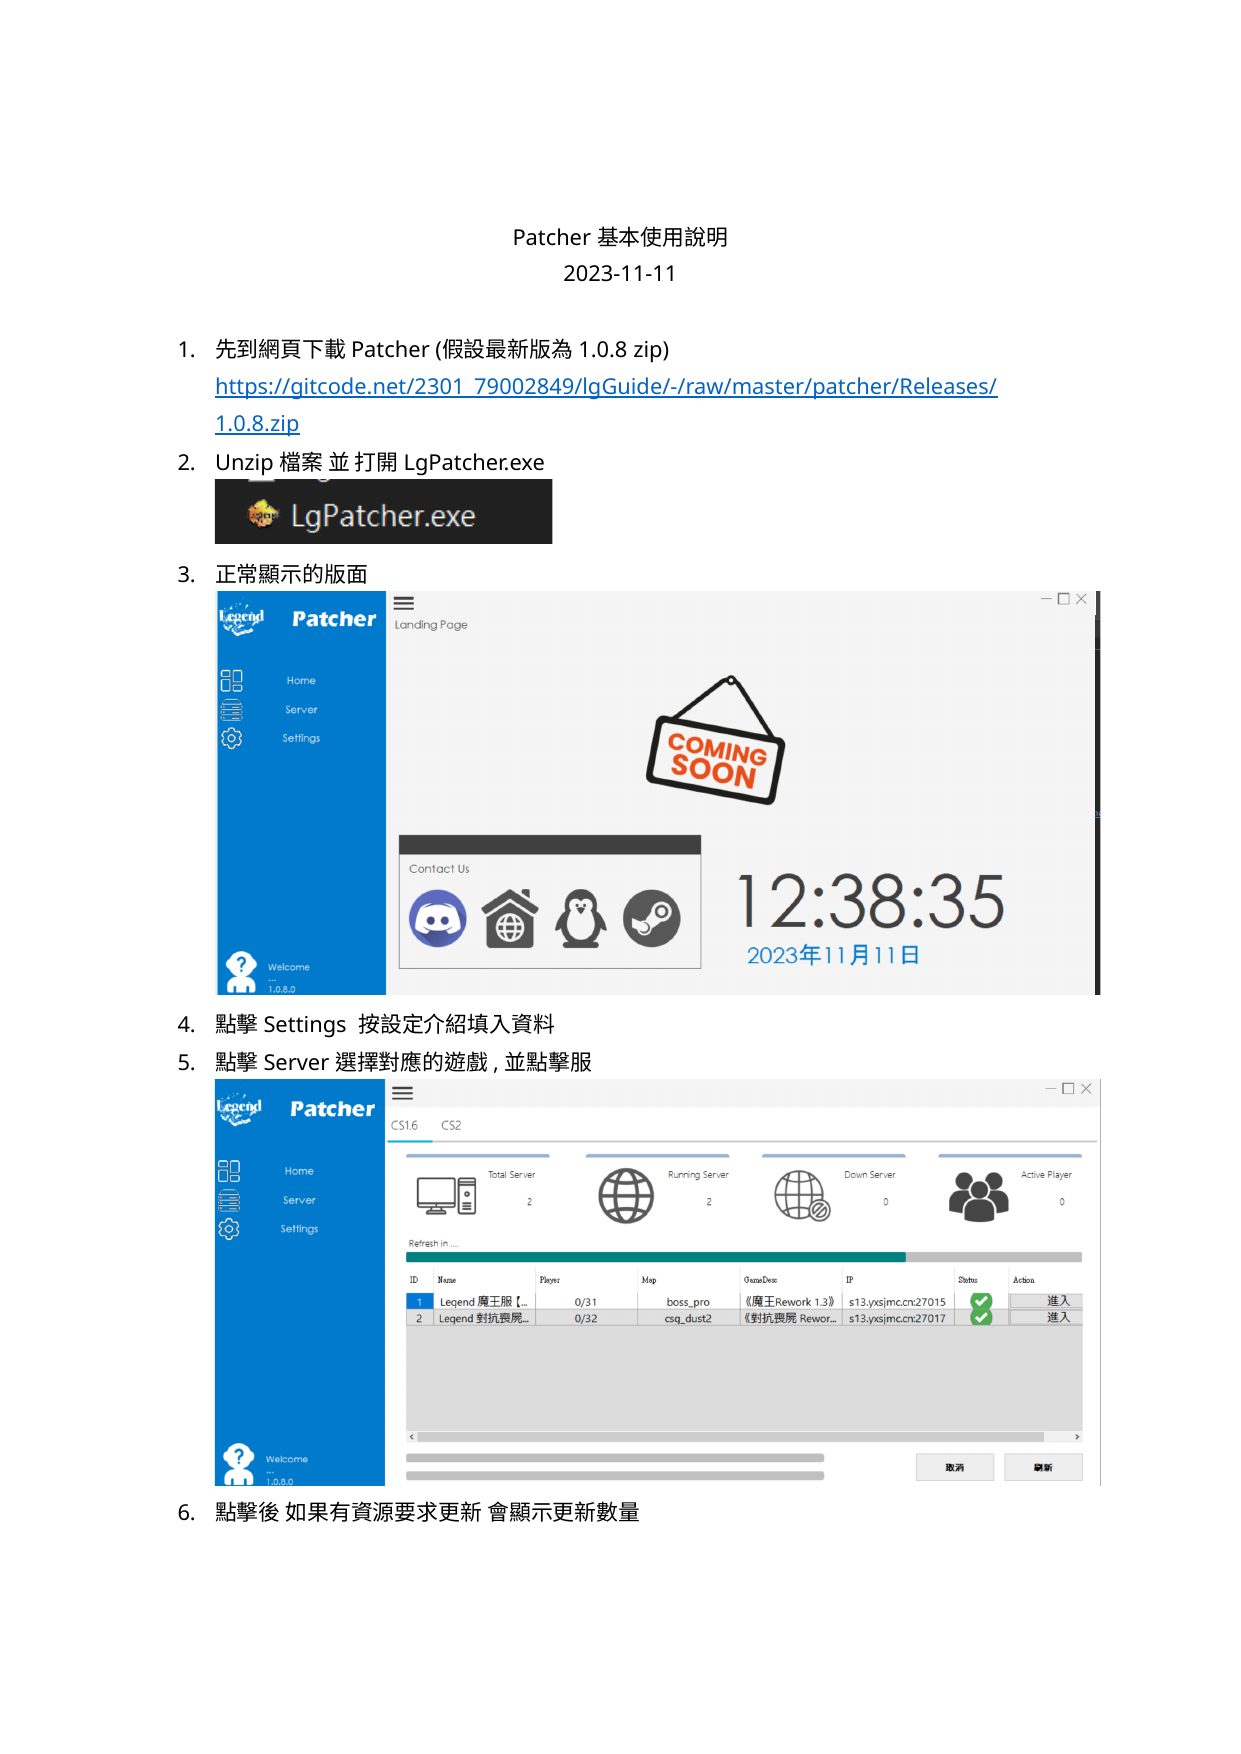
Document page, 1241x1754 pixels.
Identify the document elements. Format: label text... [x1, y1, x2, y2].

list 先到網頁下載 Patcher (假設最新版為 1.0.8 zip) https://gitcode.net/2301_79002849/lgGuide/-/raw/master/patcher/Releases/1.0.8.zip [177, 329, 1063, 442]
picture [214, 479, 553, 544]
picture [214, 591, 1101, 995]
list 點擊 Settings 按設定介紹填入資料 [177, 1004, 1063, 1042]
list Unzip 檔案 並 打開 LgPatcher.exe [177, 442, 1063, 554]
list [177, 1492, 1063, 1529]
text Patcher 基本使用說明 2023-11-11 [177, 217, 1063, 292]
picture [214, 1079, 1101, 1486]
